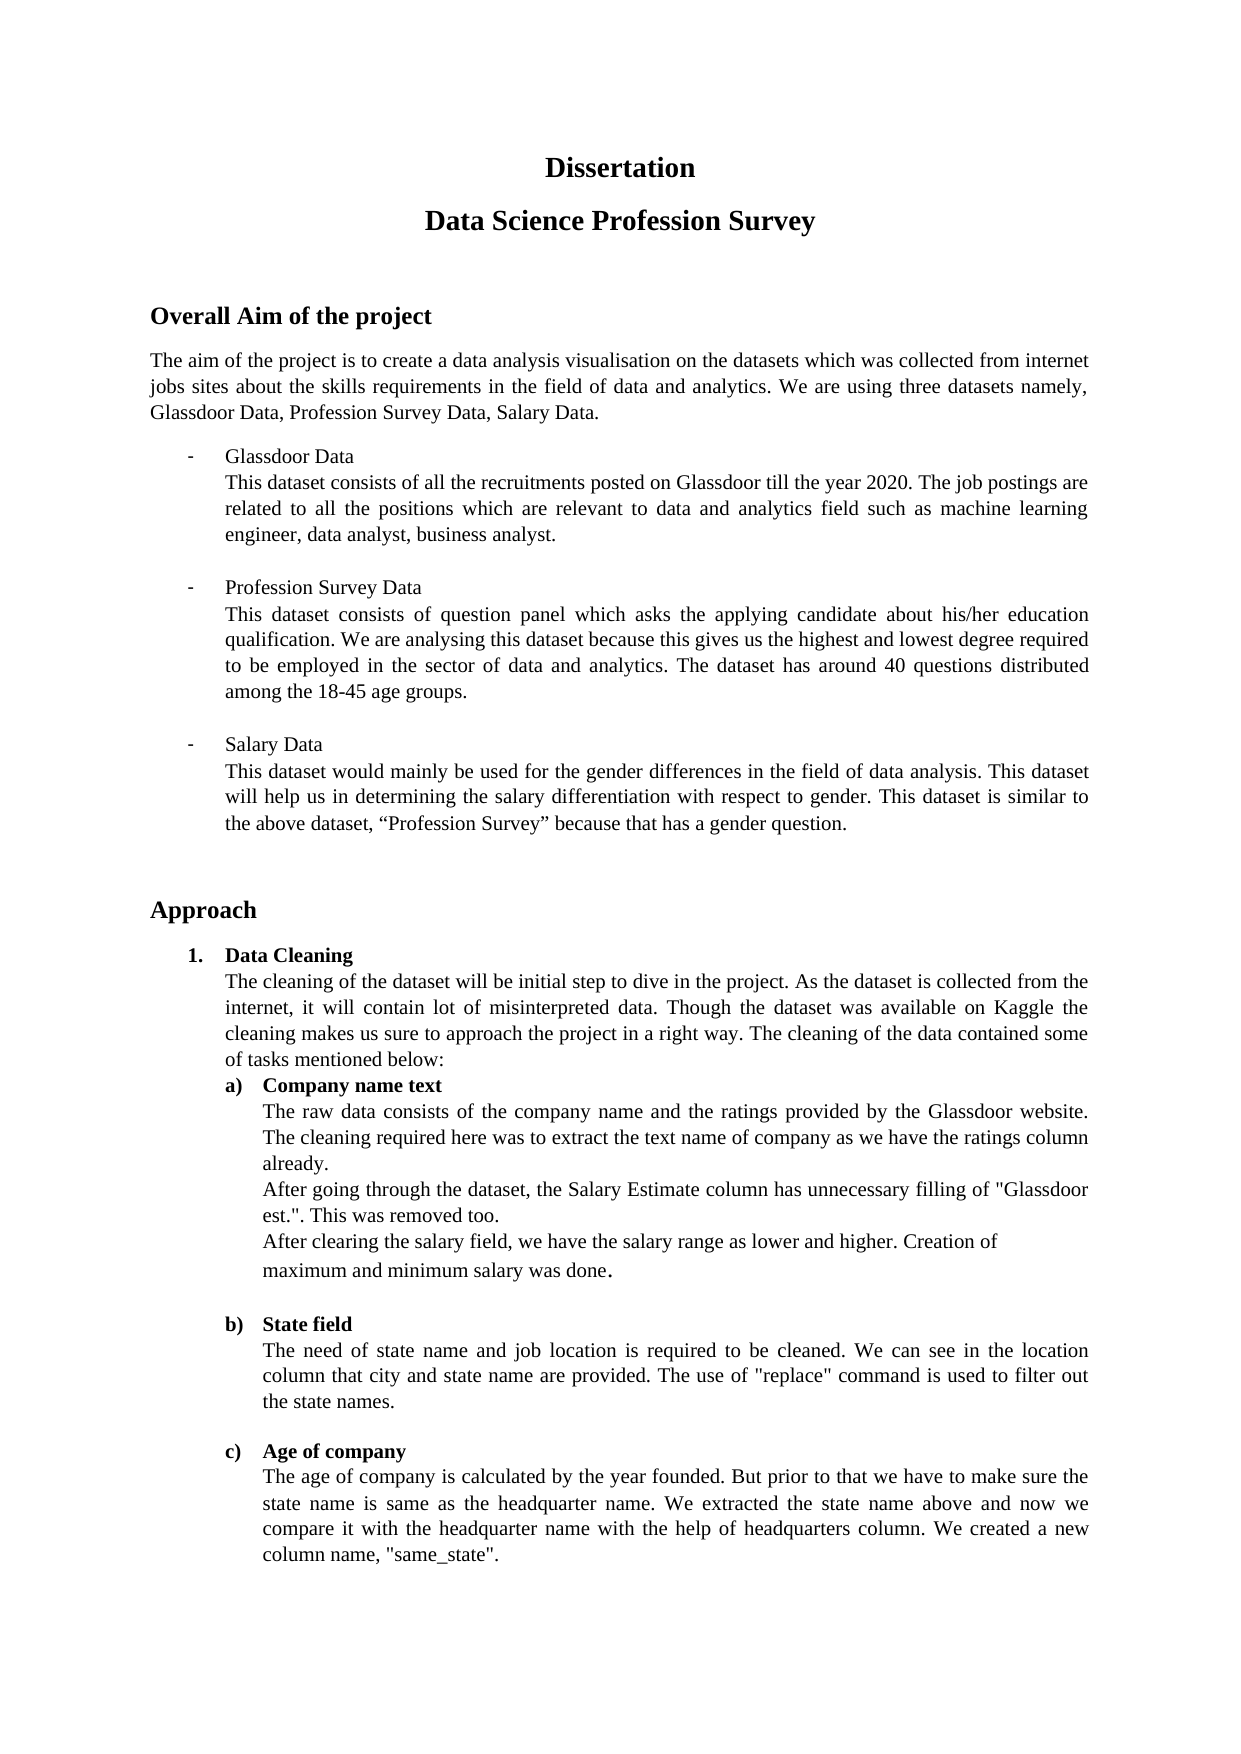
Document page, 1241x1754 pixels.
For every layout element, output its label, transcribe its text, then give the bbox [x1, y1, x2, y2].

list Company name text [225, 1073, 1090, 1097]
text The aim of the project is to create a data analysis visualisation on the datasets which was collected from internet jobs sites about the skills requirements in the field of data and analytics. We are using three datasets namely, Glassdoor Data, Profession Survey Data, Salary Data. [150, 348, 1090, 424]
text Overall Aim of the project [150, 301, 1090, 329]
list maximum and minimum salary was done. [262, 1254, 1090, 1283]
list After clearing the salary field, we have the salary range as lower and higher. Creation of [262, 1229, 1090, 1253]
list After going through the dataset, the Salary Estimate column has unnecessary filling of "Glassdoor est.". This was removed too. [262, 1177, 1090, 1227]
list The need of state name and job location is required to be cleaned. We can see in the location column that city and state name are provided. The use of "replace" command is used to filter out the state names. [262, 1347, 1090, 1413]
list State field [225, 1312, 1090, 1336]
list Age of company [225, 1438, 1090, 1463]
text Dissertation [150, 150, 1090, 183]
list Data Cleaning [187, 943, 1090, 967]
list Salary Data [187, 731, 1090, 757]
list Glassdoor Data [187, 443, 1090, 468]
list The raw data consists of the company name and the ratings provided by the Glassdoor website. The cleaning required here was to extract the text name of company as we have the ratings column already. [262, 1099, 1090, 1175]
list The age of company is calculated by the year founded. But prior to that we have to make sure the state name is same as the headquarter name. We extracted the state name above and now we compare it with the headquarter name with the help of headquarters column. We created a new column name, "same_state". [262, 1464, 1090, 1566]
list The cleaning of the dataset will be initial step to dive in the project. As the dataset is collected from the internet, it will contain lot of misinterpreted data. Though the dataset was available on Kaggle the cleaning makes us sure to approach the project in a right way. The cleaning of the data contained some of tasks mentioned below: [225, 969, 1090, 1071]
list Profession Survey Data [187, 574, 1090, 599]
text Approach [150, 896, 1090, 924]
list This dataset consists of all the recruitments posted on Glassdoor till the year 2020. The job postings are related to all the positions which are relevant to data and analytics field such as machine learning engineer, data analyst, business analyst. [225, 470, 1090, 546]
text Data Science Profession Survey [150, 203, 1090, 236]
list This dataset would mainly be used for the gender differences in the field of data analysis. This dataset will help us in determining the salary differentiation with respect to gender. This dataset is similar to the above dataset, “Profession Survey” because that has a gender question. [225, 758, 1090, 834]
list This dataset consists of question panel which asks the applying candidate about his/her education qualification. We are analysing this dataset because this gives us the highest and lowest degree required to be employed in the sector of data and analytics. The dataset has around 40 questions distributed among the 18-45 age groups. [225, 601, 1090, 703]
